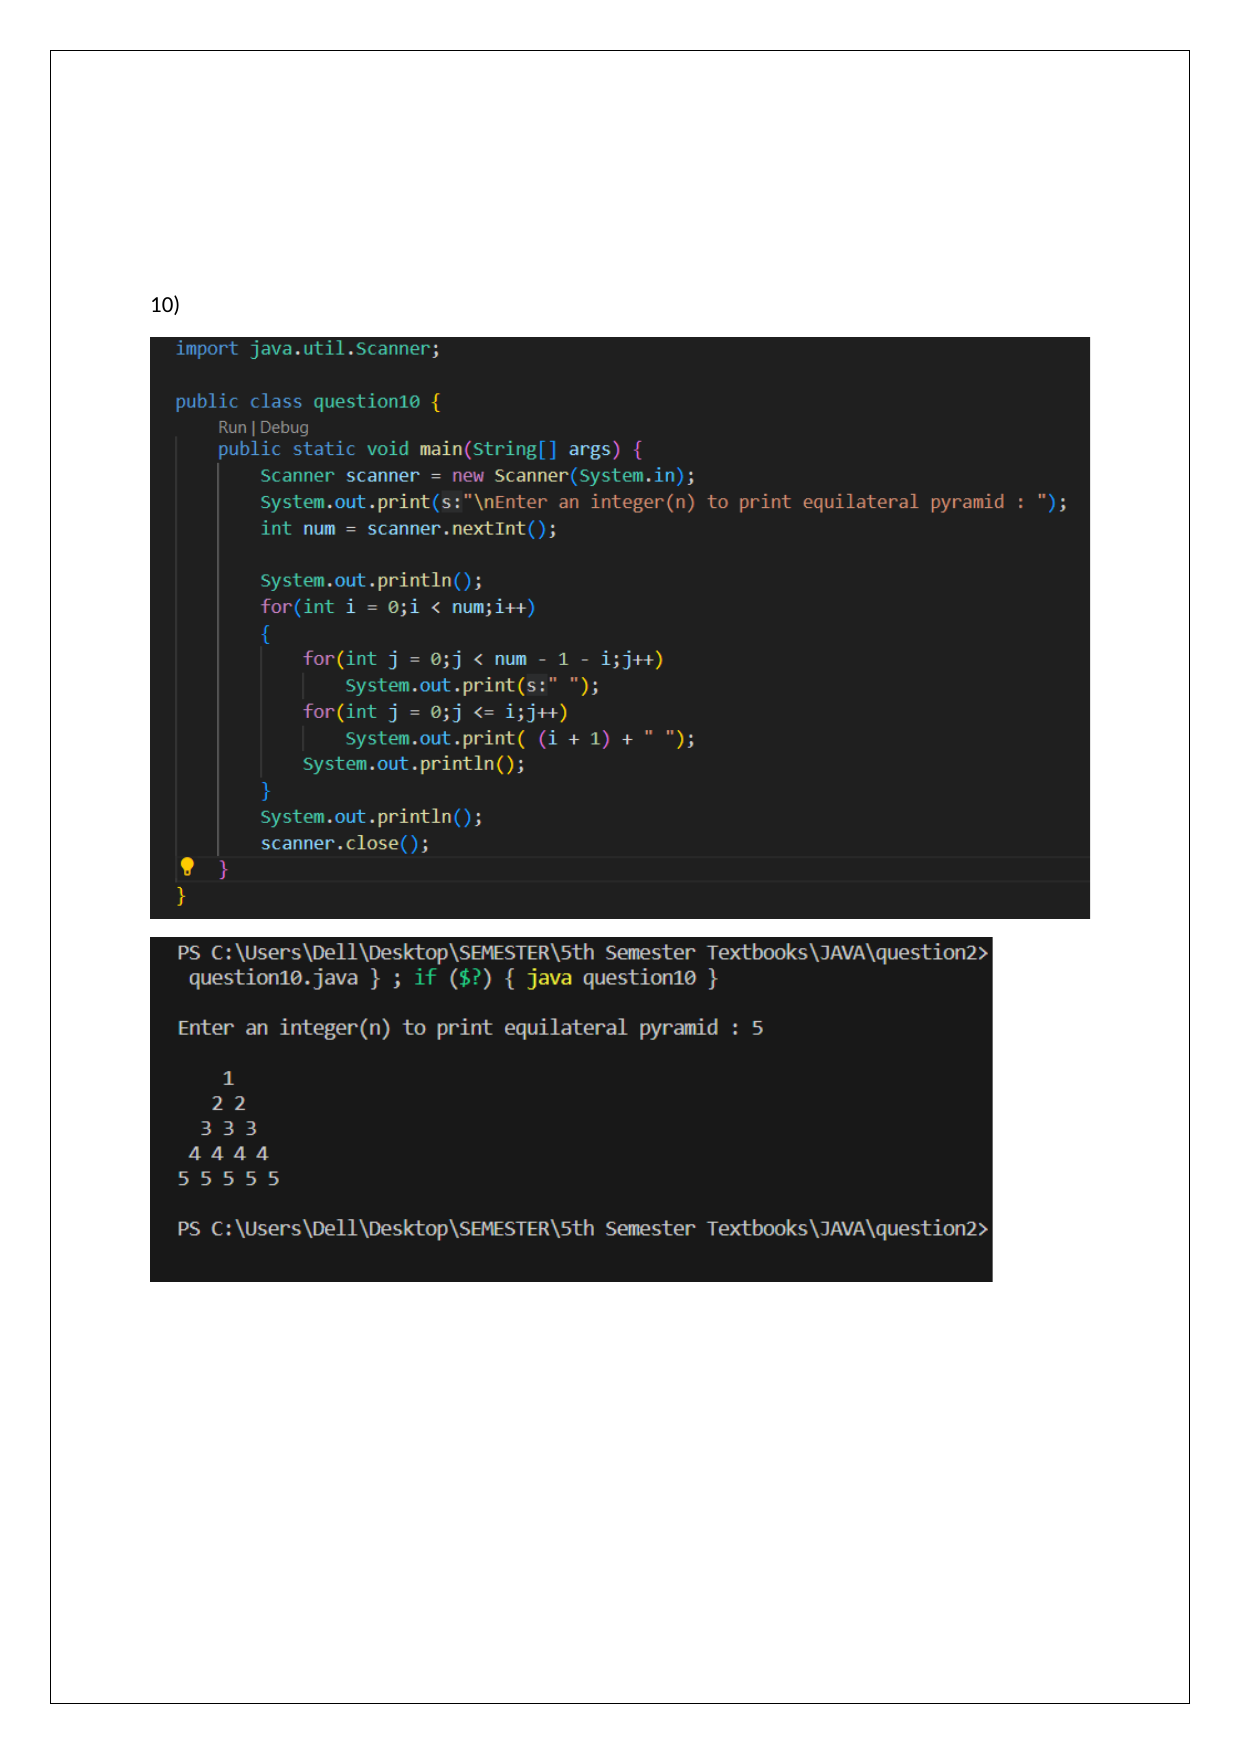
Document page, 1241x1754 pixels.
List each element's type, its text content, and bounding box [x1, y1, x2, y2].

text 10) [150, 291, 1090, 319]
picture [150, 937, 993, 1282]
picture [150, 337, 1091, 919]
